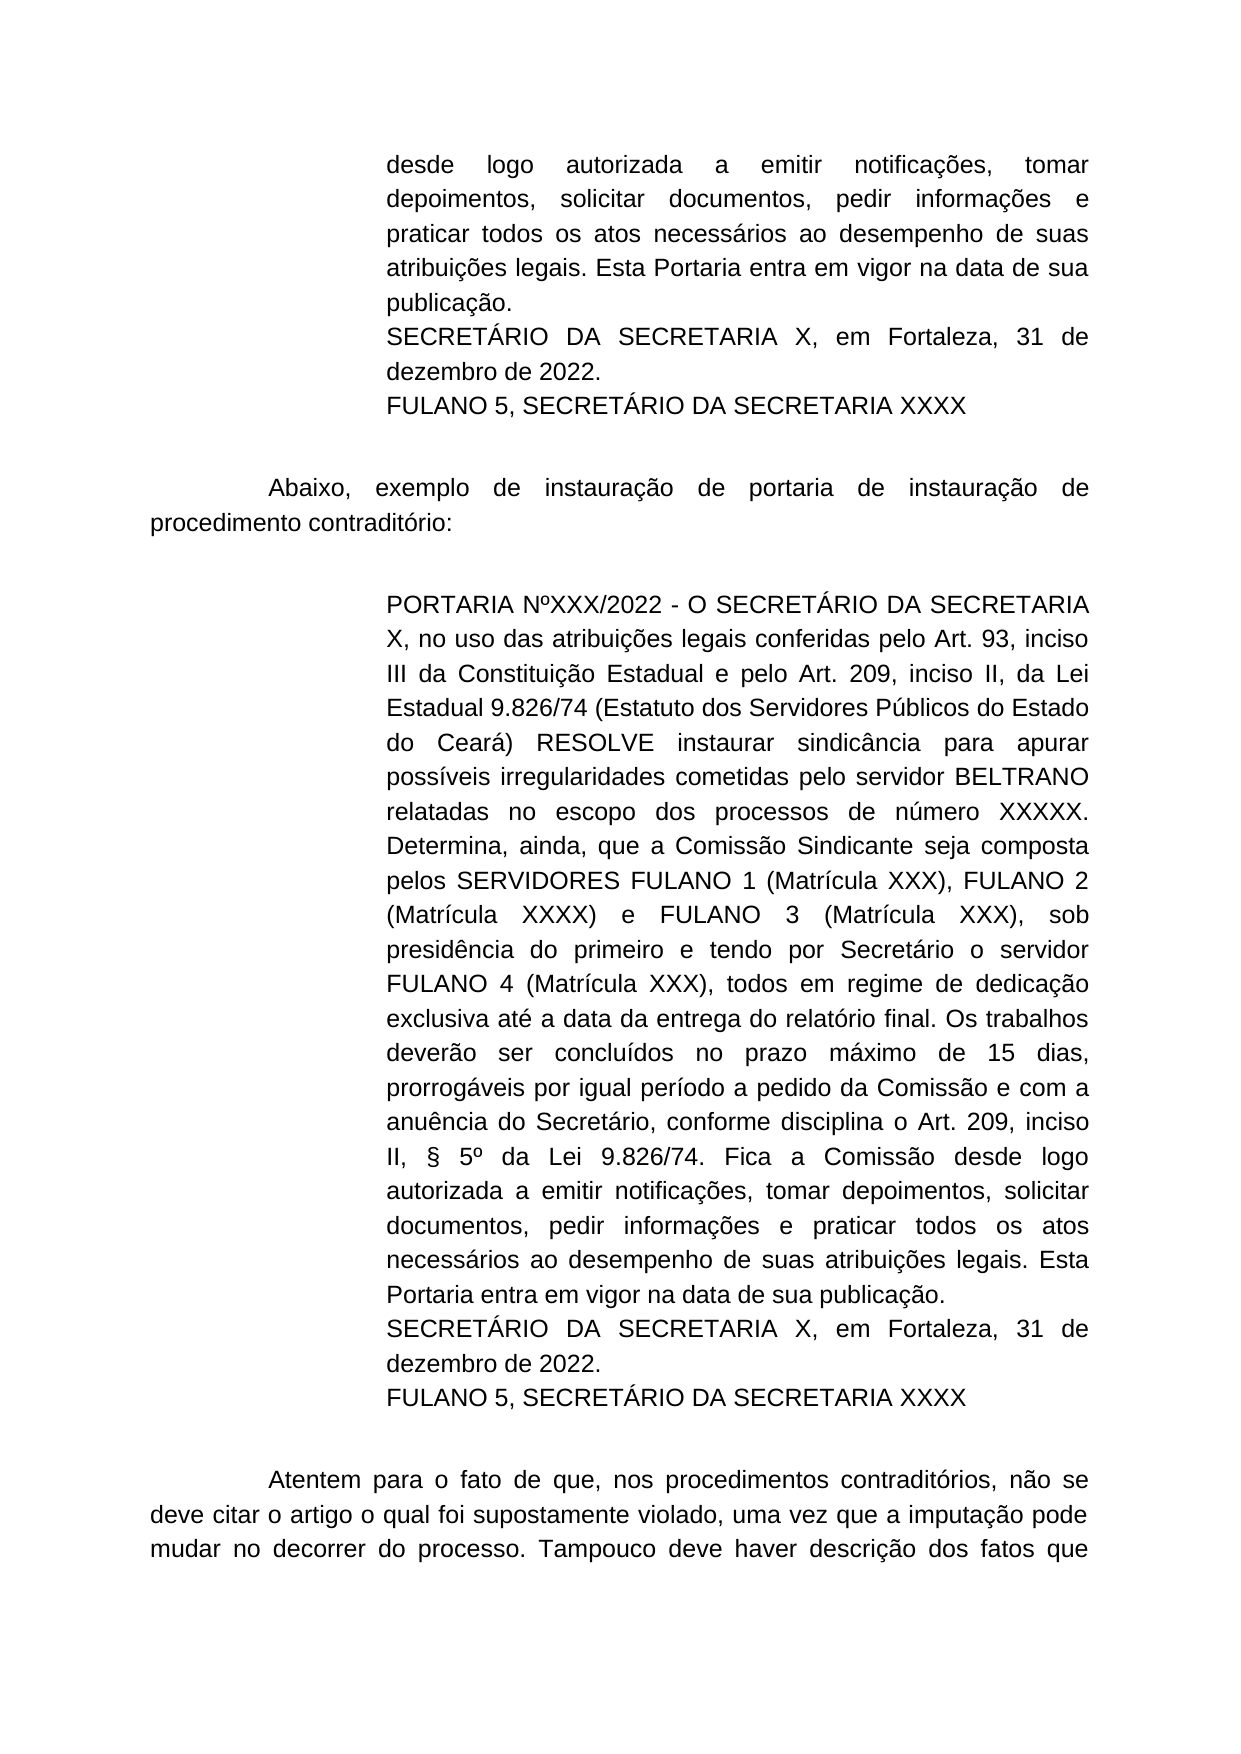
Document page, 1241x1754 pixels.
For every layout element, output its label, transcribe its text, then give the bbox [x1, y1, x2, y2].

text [150, 1465, 1090, 1563]
text FULANO 5, SECRETÁRIO DA SECRETARIA XXXX [386, 1383, 1090, 1412]
text FULANO 5, SECRETÁRIO DA SECRETARIA XXXX [386, 391, 1090, 420]
text PORTARIA NºXXX/2022 - O SECRETÁRIO DA SECRETARIA X, no uso das atribuições legais conferidas pelo Art. 93, inciso III da Constituição Estadual e pelo Art. 209, inciso II, da Lei Estadual 9.826/74 (Estatuto dos Servidores Públicos do Estado do Ceará) RESOLVE instaurar sindicância para apurar possíveis irregularidades cometidas pelo servidor BELTRANO relatadas no escopo dos processos de número XXXXX. Determina, ainda, que a Comissão Sindicante seja composta pelos SERVIDORES FULANO 1 (Matrícula XXX), FULANO 2 (Matrícula XXXX) e FULANO 3 (Matrícula XXX), sob presidência do primeiro e tendo por Secretário o servidor FULANO 4 (Matrícula XXX), todos em regime de dedicação exclusiva até a data da entrega do relatório final. Os trabalhos deverão ser concluídos no prazo máximo de 15 dias, prorrogáveis por igual período a pedido da Comissão e com a anuência do Secretário, conforme disciplina o Art. 209, inciso II, § 5º da Lei 9.826/74. Fica a Comissão desde logo autorizada a emitir notificações, tomar depoimentos, solicitar documentos, pedir informações e praticar todos os atos necessários ao desempenho de suas atribuições legais. Esta Portaria entra em vigor na data de sua publicação. [386, 590, 1090, 1308]
text SECRETÁRIO DA SECRETARIA X, em Fortaleza, 31 de dezembro de 2022. [386, 1314, 1090, 1377]
text SECRETÁRIO DA SECRETARIA X, em Fortaleza, 31 de dezembro de 2022. [386, 322, 1090, 386]
text Abaixo, exemplo de instauração de portaria de instauração de procedimento contraditório: [150, 473, 1090, 537]
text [386, 150, 1090, 317]
